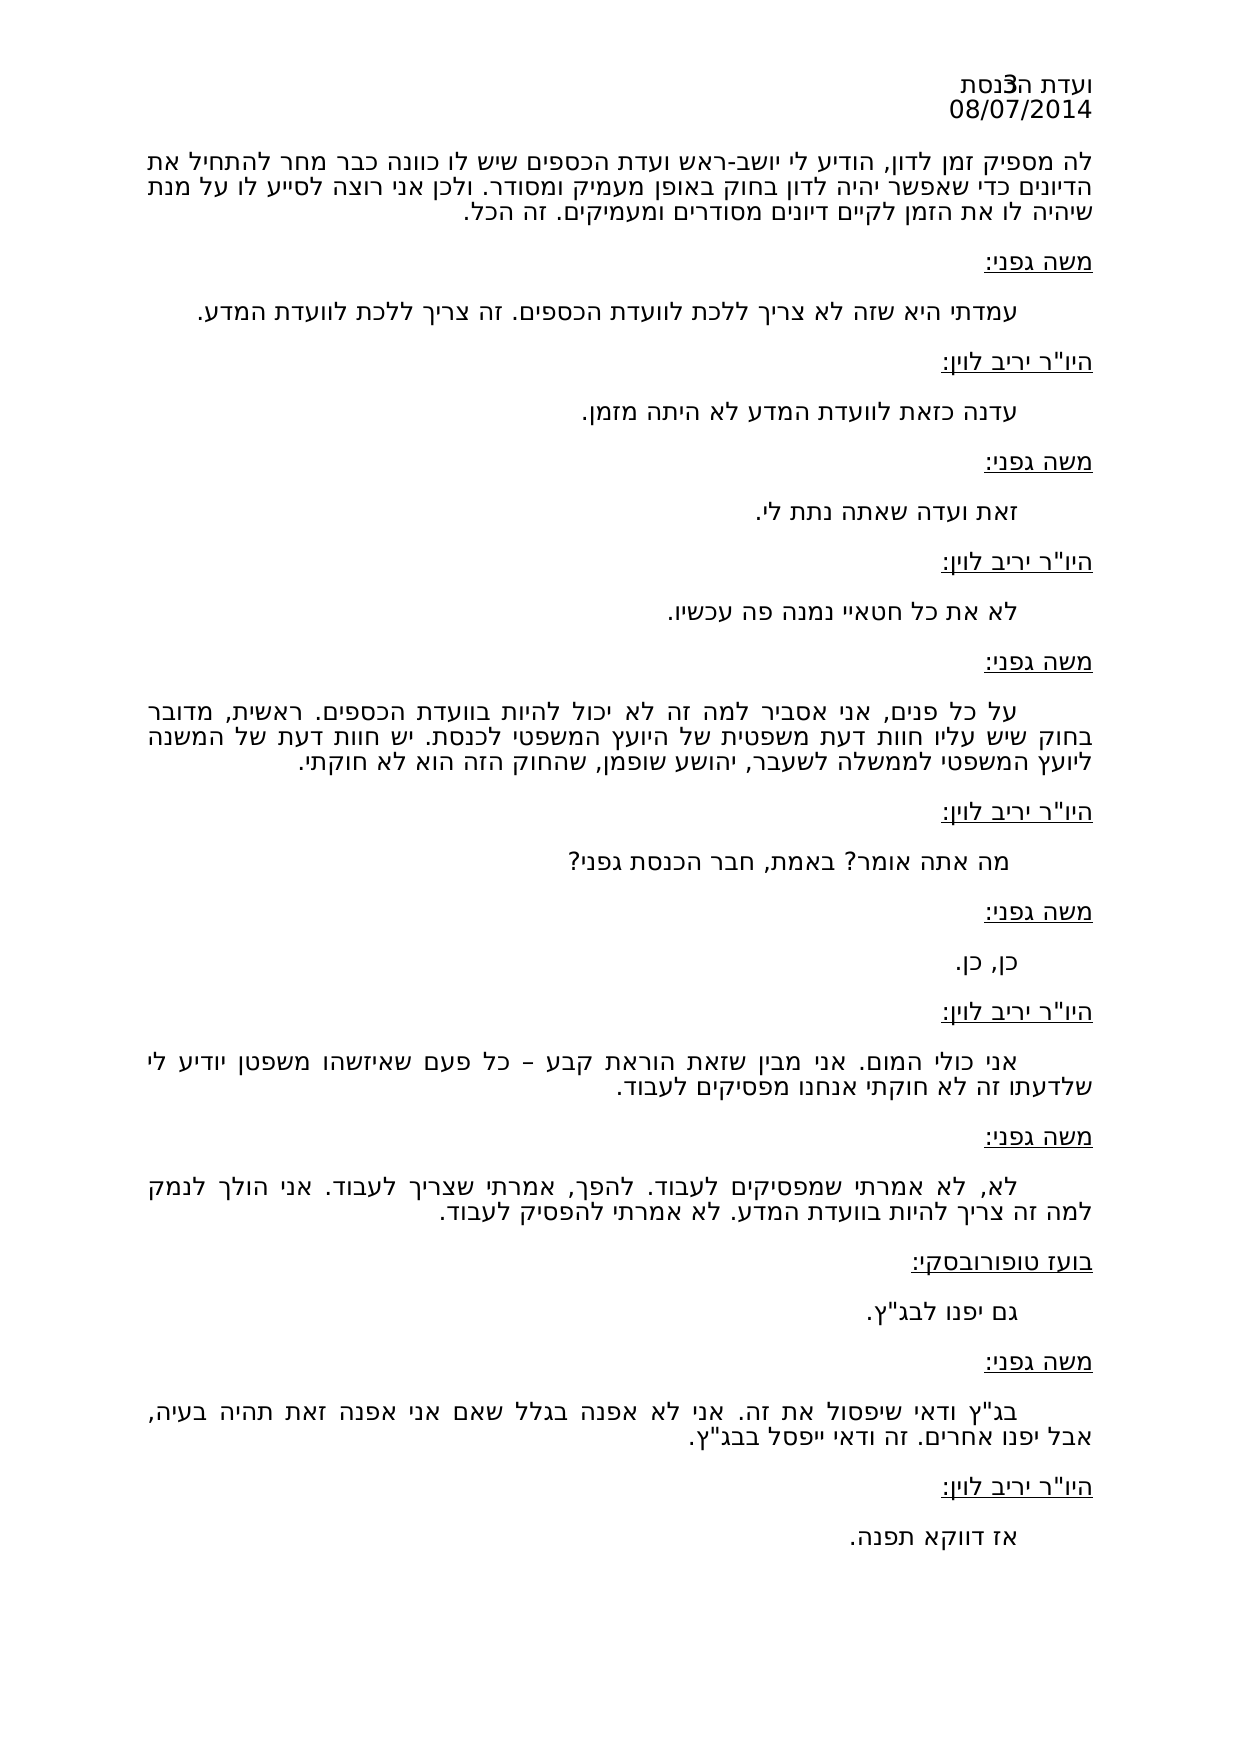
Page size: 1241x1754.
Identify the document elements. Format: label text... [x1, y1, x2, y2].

text אז דווקא תפנה. [147, 1525, 1093, 1550]
text היו"ר יריב לוין: [147, 550, 1093, 575]
text זאת ועדה שאתה נתת לי. [147, 500, 1093, 525]
text בועז טופורובסקי: [147, 1250, 1093, 1275]
text על כל פנים, אני אסביר למה זה לא יכול להיות בוועדת הכספים. ראשית, מדובר בחוק שיש עליו חוות דעת משפטית של היועץ המשפטי לכנסת. יש חוות דעת של המשנה ליועץ המשפטי לממשלה לשעבר, יהושע שופמן, שהחוק הזה הוא לא חוקתי. [147, 700, 1093, 775]
text משה גפני: [147, 1125, 1093, 1150]
text היו"ר יריב לוין: [147, 1475, 1093, 1500]
text משה גפני: [147, 650, 1093, 675]
text משה גפני: [147, 250, 1093, 275]
text היו"ר יריב לוין: [147, 1000, 1093, 1025]
text היו"ר יריב לוין: [147, 800, 1093, 825]
text היו"ר יריב לוין: [147, 350, 1093, 375]
text מה אתה אומר? באמת, חבר הכנסת גפני? [147, 850, 1093, 875]
text משה גפני: [147, 900, 1093, 925]
text משה גפני: [147, 1350, 1093, 1375]
text אני כולי המום. אני מבין שזאת הוראת קבע – כל פעם שאיזשהו משפטן יודיע לי שלדעתו זה לא חוקתי אנחנו מפסיקים לעבוד. [147, 1050, 1093, 1100]
text משה גפני: [147, 450, 1093, 475]
text כן, כן. [147, 950, 1093, 975]
text עמדתי היא שזה לא צריך ללכת לוועדת הכספים. זה צריך ללכת לוועדת המדע. [147, 300, 1093, 325]
text גם יפנו לבג"ץ. [147, 1300, 1093, 1325]
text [147, 150, 1093, 225]
text לא, לא אמרתי שמפסיקים לעבוד. להפך, אמרתי שצריך לעבוד. אני הולך לנמק למה זה צריך להיות בוועדת המדע. לא אמרתי להפסיק לעבוד. [147, 1175, 1093, 1225]
text עדנה כזאת לוועדת המדע לא היתה מזמן. [147, 400, 1093, 425]
text בג"ץ ודאי שיפסול את זה. אני לא אפנה בגלל שאם אני אפנה זאת תהיה בעיה, אבל יפנו אחרים. זה ודאי ייפסל בבג"ץ. [147, 1400, 1093, 1450]
text לא את כל חטאיי נמנה פה עכשיו. [147, 600, 1093, 625]
